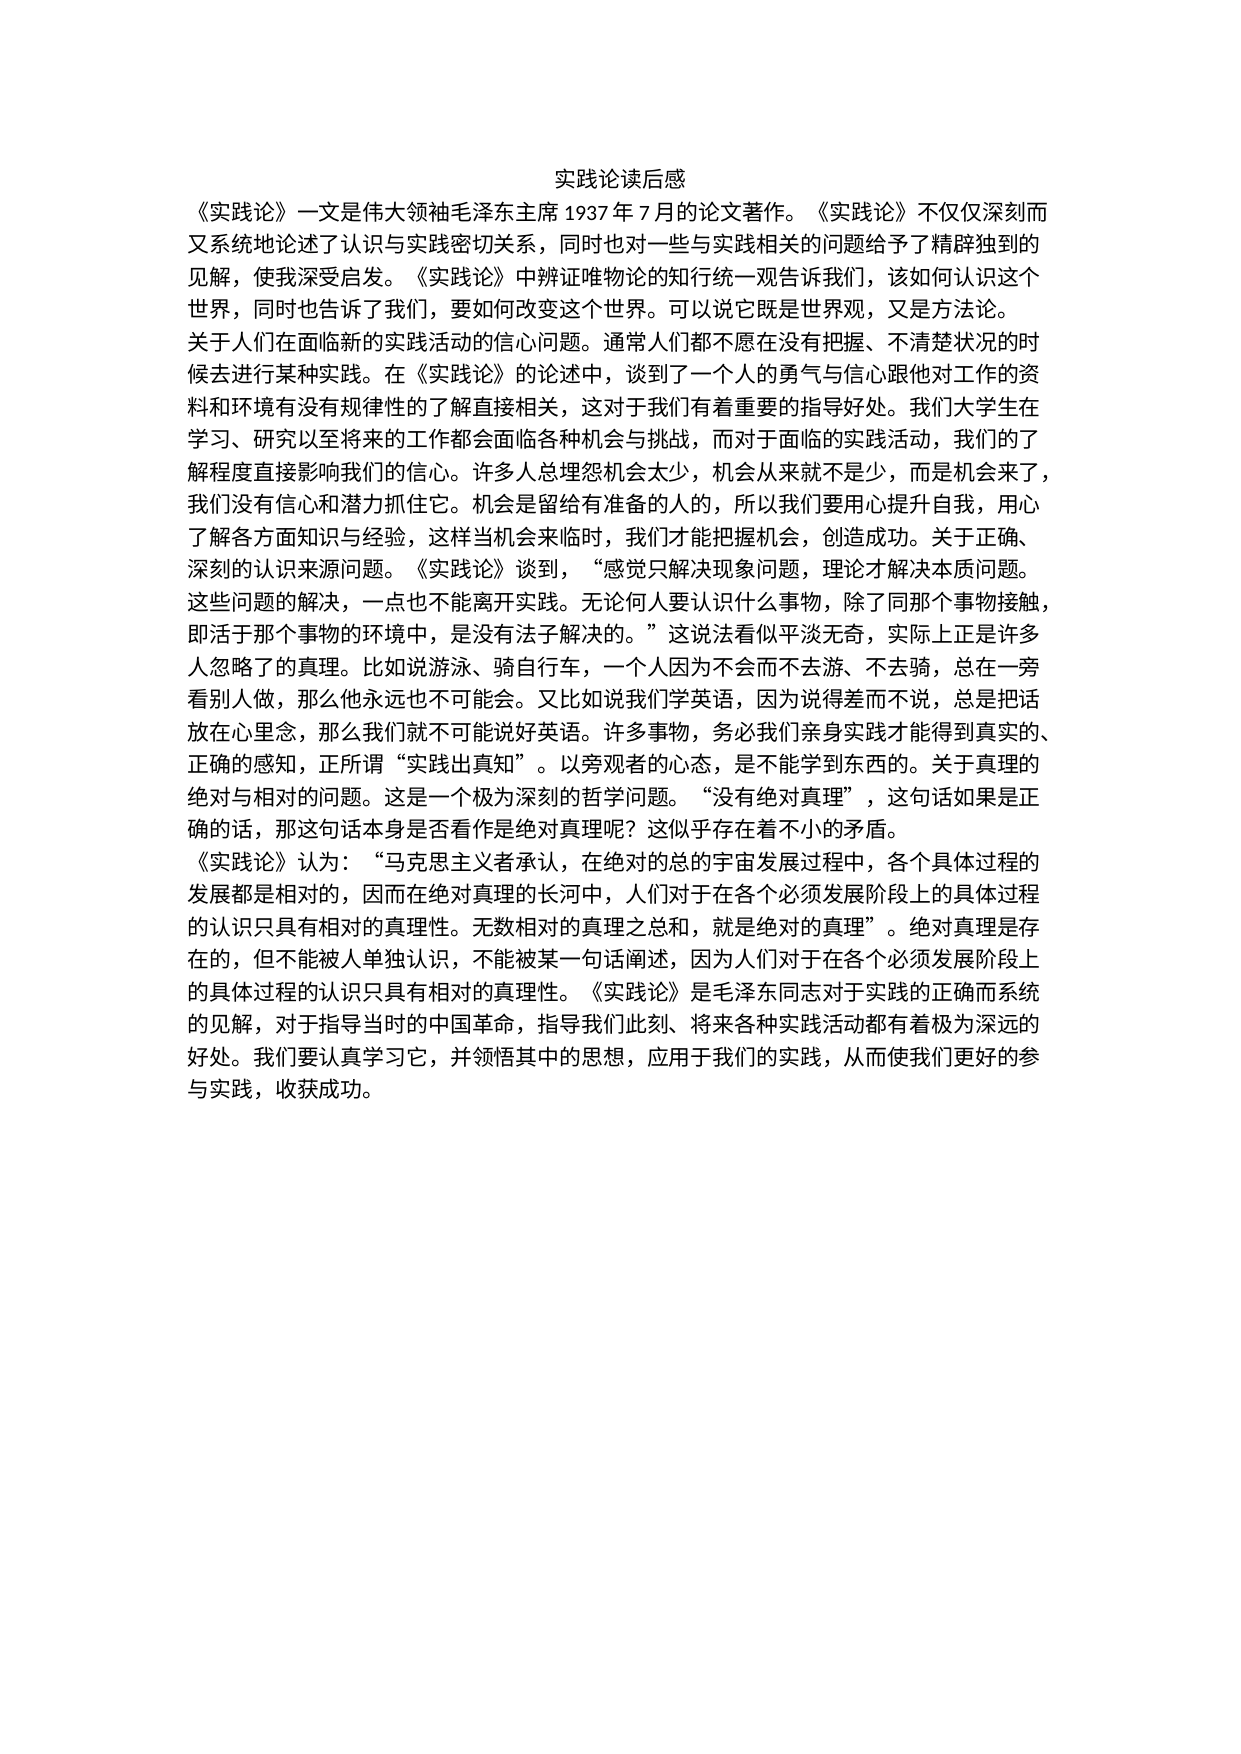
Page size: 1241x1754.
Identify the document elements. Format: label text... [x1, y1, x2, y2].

text 《实践论》一文是伟大领袖毛泽东主席1937年7月的论文著作。《实践论》不仅仅深刻而又系统地论述了认识与实践密切关系，同时也对一些与实践相关的问题给予了精辟独到的见解，使我深受启发。《实践论》中辨证唯物论的知行统一观告诉我们，该如何认识这个世界，同时也告诉了我们，要如何改变这个世界。可以说它既是世界观，又是方法论。 [187, 194, 1053, 324]
text 《实践论》认为：“马克思主义者承认，在绝对的总的宇宙发展过程中，各个具体过程的发展都是相对的，因而在绝对真理的长河中，人们对于在各个必须发展阶段上的具体过程的认识只具有相对的真理性。无数相对的真理之总和，就是绝对的真理”。绝对真理是存在的，但不能被人单独认识，不能被某一句话阐述，因为人们对于在各个必须发展阶段上的具体过程的认识只具有相对的真理性。《实践论》是毛泽东同志对于实践的正确而系统的见解，对于指导当时的中国革命，指导我们此刻、将来各种实践活动都有着极为深远的好处。我们要认真学习它，并领悟其中的思想，应用于我们的实践，从而使我们更好的参与实践，收获成功。 [187, 844, 1053, 1104]
text 实践论读后感 [187, 162, 1053, 194]
text 关于人们在面临新的实践活动的信心问题。通常人们都不愿在没有把握、不清楚状况的时候去进行某种实践。在《实践论》的论述中，谈到了一个人的勇气与信心跟他对工作的资料和环境有没有规律性的了解直接相关，这对于我们有着重要的指导好处。我们大学生在学习、研究以至将来的工作都会面临各种机会与挑战，而对于面临的实践活动，我们的了解程度直接影响我们的信心。许多人总埋怨机会太少，机会从来就不是少，而是机会来了，我们没有信心和潜力抓住它。机会是留给有准备的人的，所以我们要用心提升自我，用心了解各方面知识与经验，这样当机会来临时，我们才能把握机会，创造成功。关于正确、深刻的认识来源问题。《实践论》谈到，“感觉只解决现象问题，理论才解决本质问题。这些问题的解决，一点也不能离开实践。无论何人要认识什么事物，除了同那个事物接触，即活于那个事物的环境中，是没有法子解决的。”这说法看似平淡无奇，实际上正是许多人忽略了的真理。比如说游泳、骑自行车，一个人因为不会而不去游、不去骑，总在一旁看别人做，那么他永远也不可能会。又比如说我们学英语，因为说得差而不说，总是把话放在心里念，那么我们就不可能说好英语。许多事物，务必我们亲身实践才能得到真实的、正确的感知，正所谓“实践出真知”。以旁观者的心态，是不能学到东西的。关于真理的绝对与相对的问题。这是一个极为深刻的哲学问题。“没有绝对真理”，这句话如果是正确的话，那这句话本身是否看作是绝对真理呢？这似乎存在着不小的矛盾。 [187, 324, 1053, 844]
